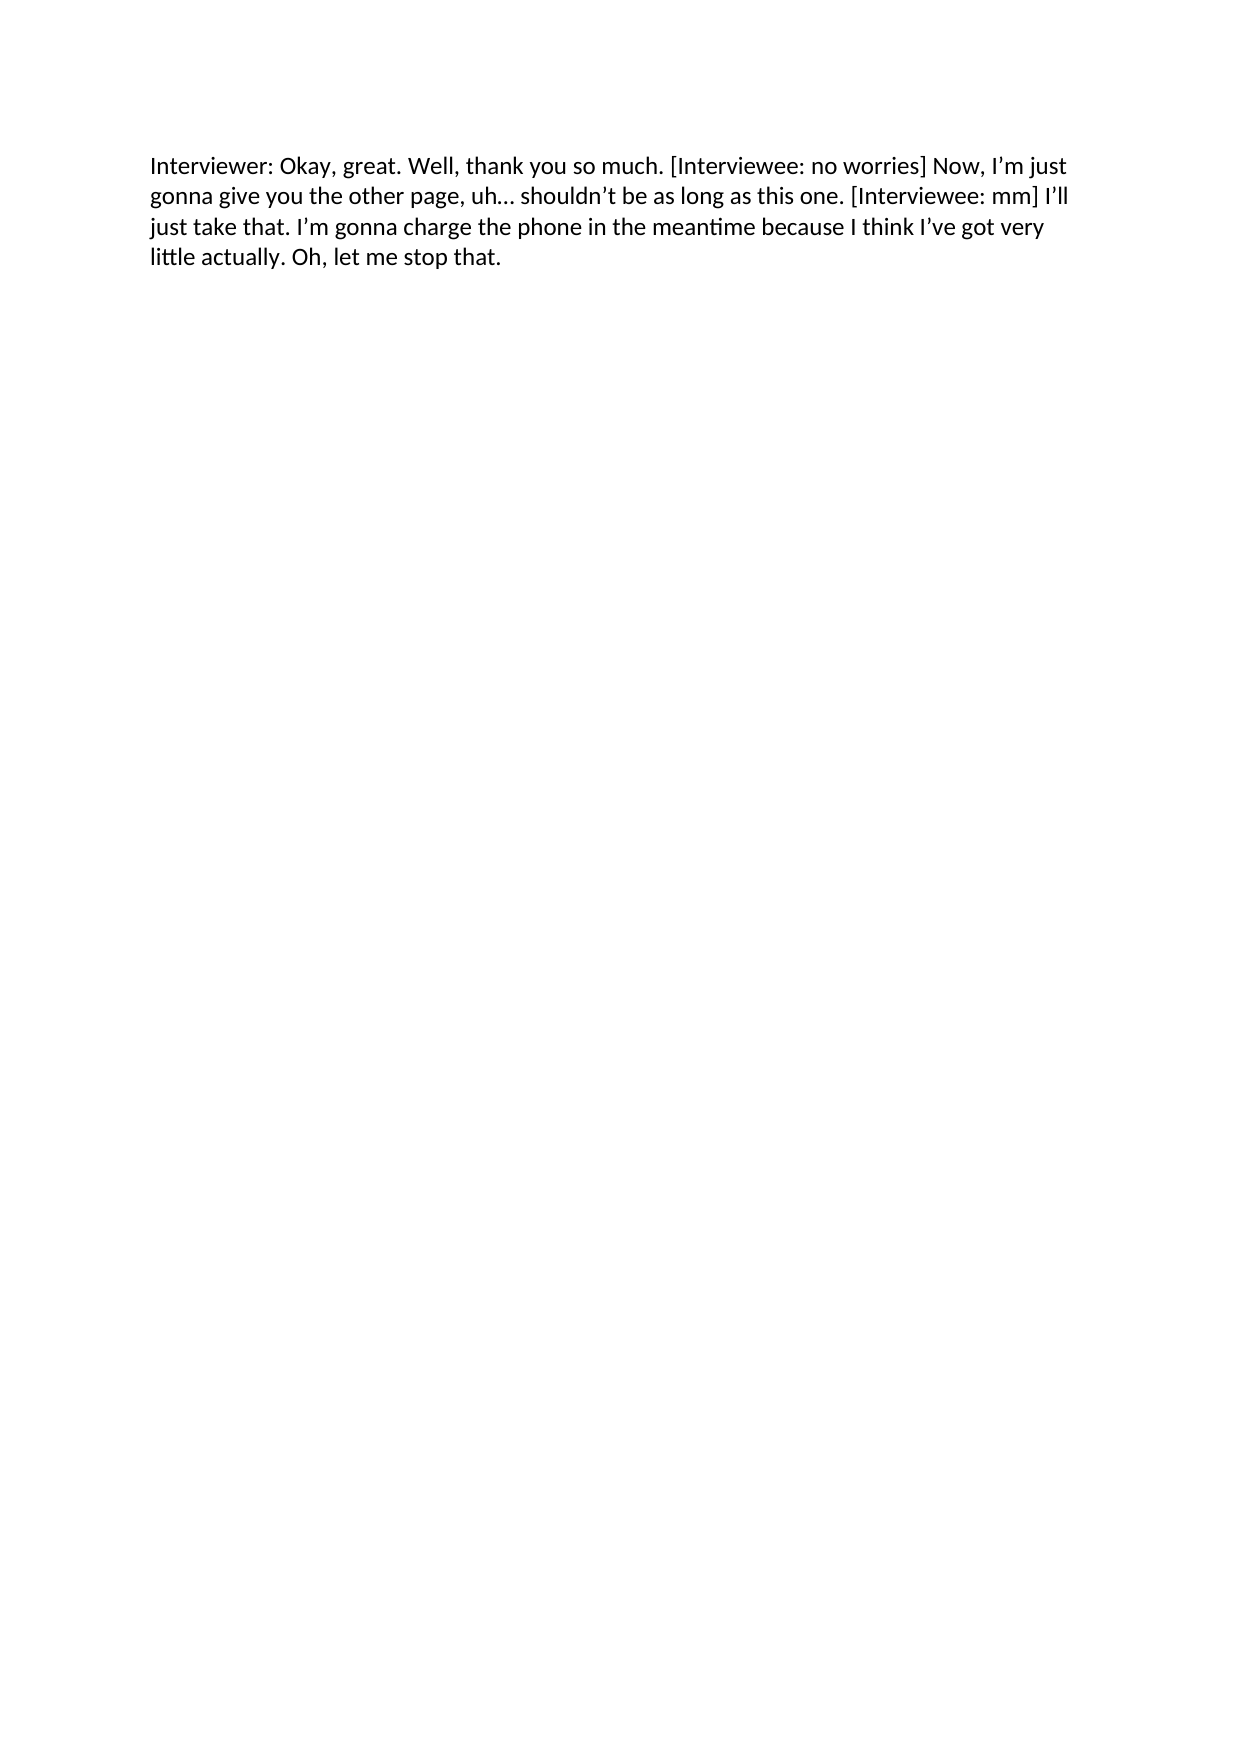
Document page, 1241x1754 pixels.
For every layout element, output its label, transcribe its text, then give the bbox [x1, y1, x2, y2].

text Interviewer: Okay, great. Well, thank you so much. [Interviewee: no worries] Now, I’m just gonna give you the other page, uh… shouldn’t be as long as this one. [Interviewee: mm] I’ll just take that. I’m gonna charge the phone in the meantime because I think I’ve got very little actually. Oh, let me stop that. [150, 150, 1090, 272]
